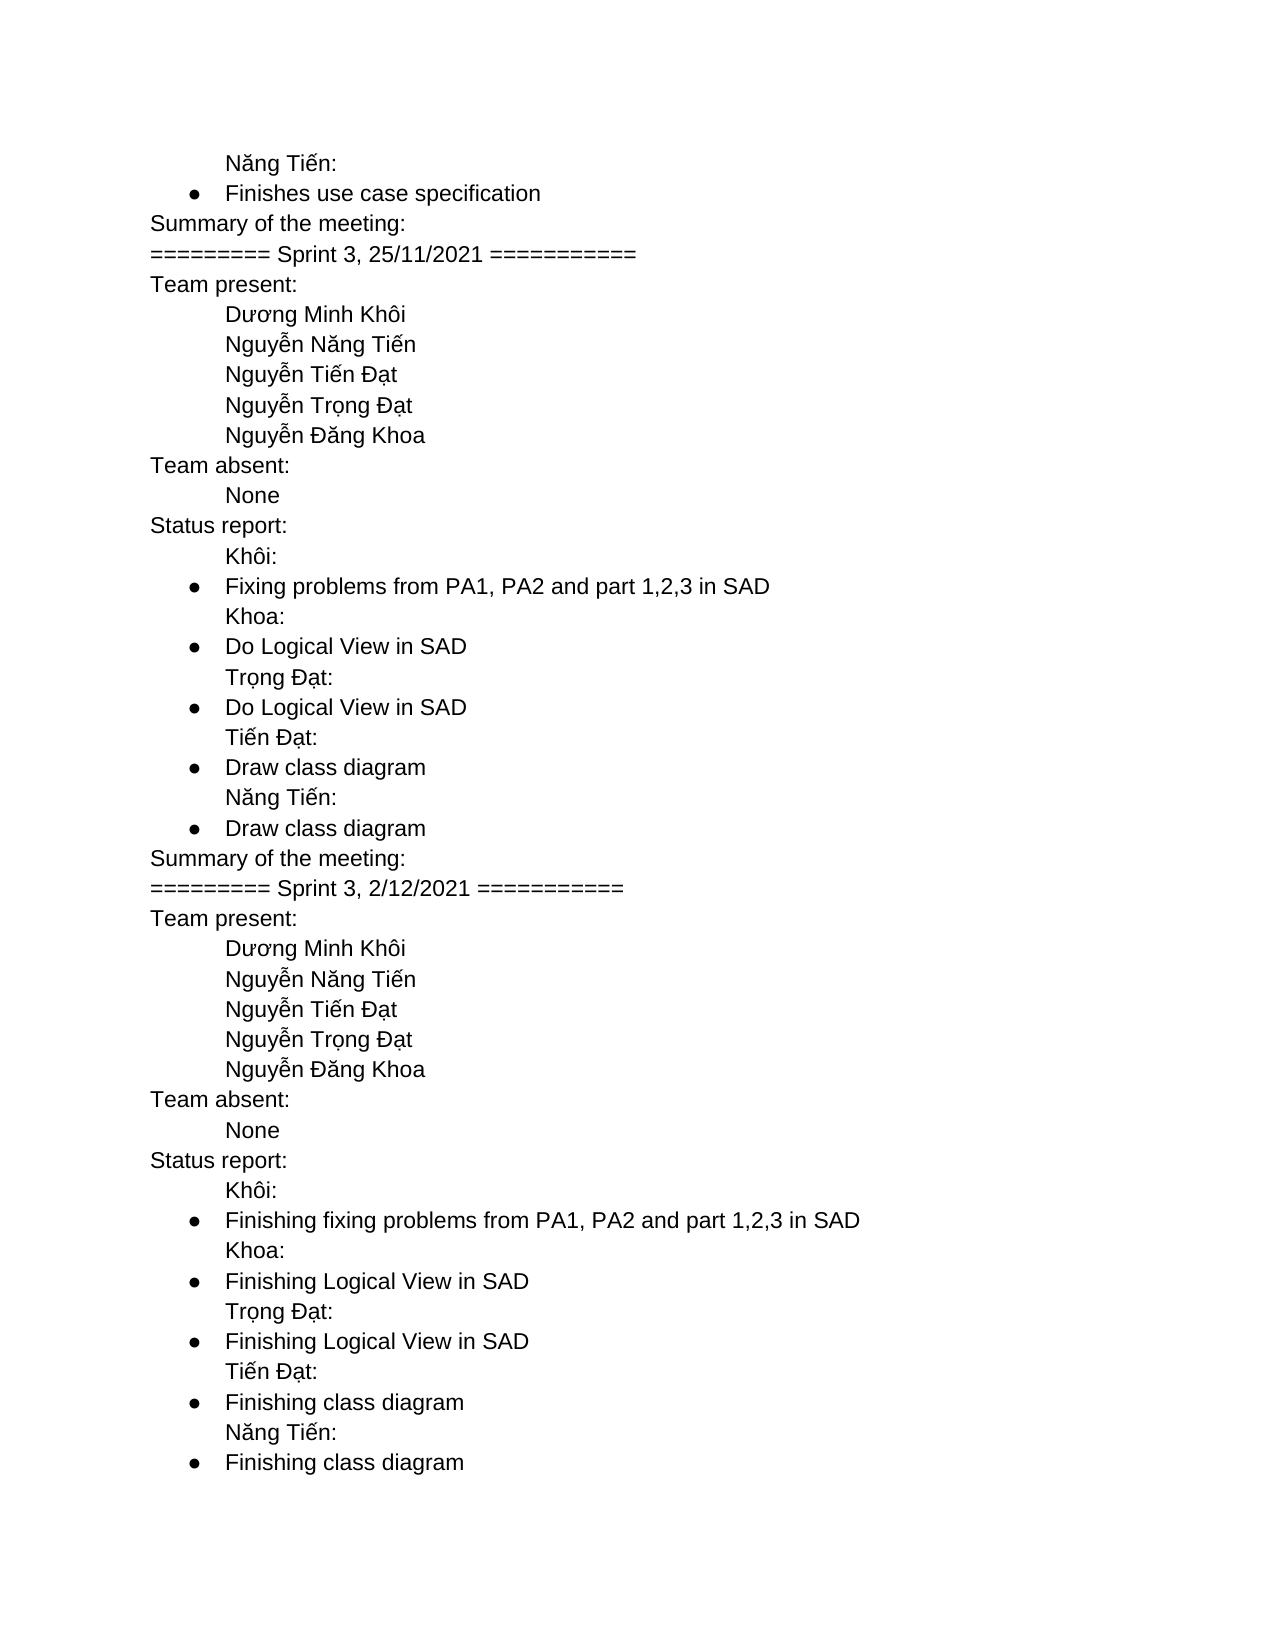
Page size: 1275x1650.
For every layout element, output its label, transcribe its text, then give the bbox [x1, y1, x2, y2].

list Finishing Logical View in SAD [187, 1268, 1125, 1294]
text Nguyễn Đăng Khoa [150, 1056, 1125, 1083]
list Do Logical View in SAD [187, 633, 1125, 660]
text Nguyễn Năng Tiến [150, 966, 1125, 992]
list Finishes use case specification [187, 180, 1125, 207]
text Nguyễn Năng Tiến [150, 331, 1125, 358]
text Khoa: [150, 1237, 1125, 1264]
text None [150, 1117, 1125, 1143]
text None [150, 482, 1125, 509]
text Team absent: [150, 1086, 1125, 1113]
text Khôi: [150, 1177, 1125, 1203]
list Finishing class diagram [187, 1449, 1125, 1475]
list Finishing fixing problems from PA1, PA2 and part 1,2,3 in SAD [187, 1207, 1125, 1234]
list Draw class diagram [187, 814, 1125, 841]
text ========= Sprint 3, 25/11/2021 =========== [150, 241, 1125, 267]
text Năng Tiến: [225, 1419, 1125, 1445]
text Nguyễn Tiến Đạt [150, 361, 1125, 388]
list Fixing problems from PA1, PA2 and part 1,2,3 in SAD [187, 573, 1125, 599]
text Dương Minh Khôi [150, 935, 1125, 962]
text Summary of the meeting: [150, 845, 1125, 871]
text Team present: [150, 271, 1125, 297]
text Khôi: [150, 543, 1125, 569]
text ========= Sprint 3, 2/12/2021 =========== [150, 875, 1125, 901]
text Tiến Đạt: [225, 1358, 1125, 1385]
list Finishing Logical View in SAD [187, 1328, 1125, 1354]
text Dương Minh Khôi [150, 301, 1125, 327]
text Nguyễn Tiến Đạt [150, 996, 1125, 1022]
text Tiến Đạt: [150, 724, 1125, 750]
text Năng Tiến: [150, 784, 1125, 811]
text Team present: [150, 905, 1125, 932]
text Trọng Đạt: [225, 1298, 1125, 1324]
list Finishing class diagram [187, 1388, 1125, 1415]
text Nguyễn Đăng Khoa [150, 422, 1125, 448]
list Draw class diagram [187, 754, 1125, 781]
text Nguyễn Trọng Đạt [150, 392, 1125, 418]
list Do Logical View in SAD [187, 694, 1125, 720]
text Team absent: [150, 452, 1125, 478]
text Khoa: [150, 603, 1125, 629]
text Nguyễn Trọng Đạt [150, 1026, 1125, 1052]
text Summary of the meeting: [150, 210, 1125, 237]
text Status report: [150, 1147, 1125, 1173]
text Status report: [150, 512, 1125, 539]
text Trọng Đạt: [150, 663, 1125, 690]
text Năng Tiến: [150, 150, 1125, 176]
